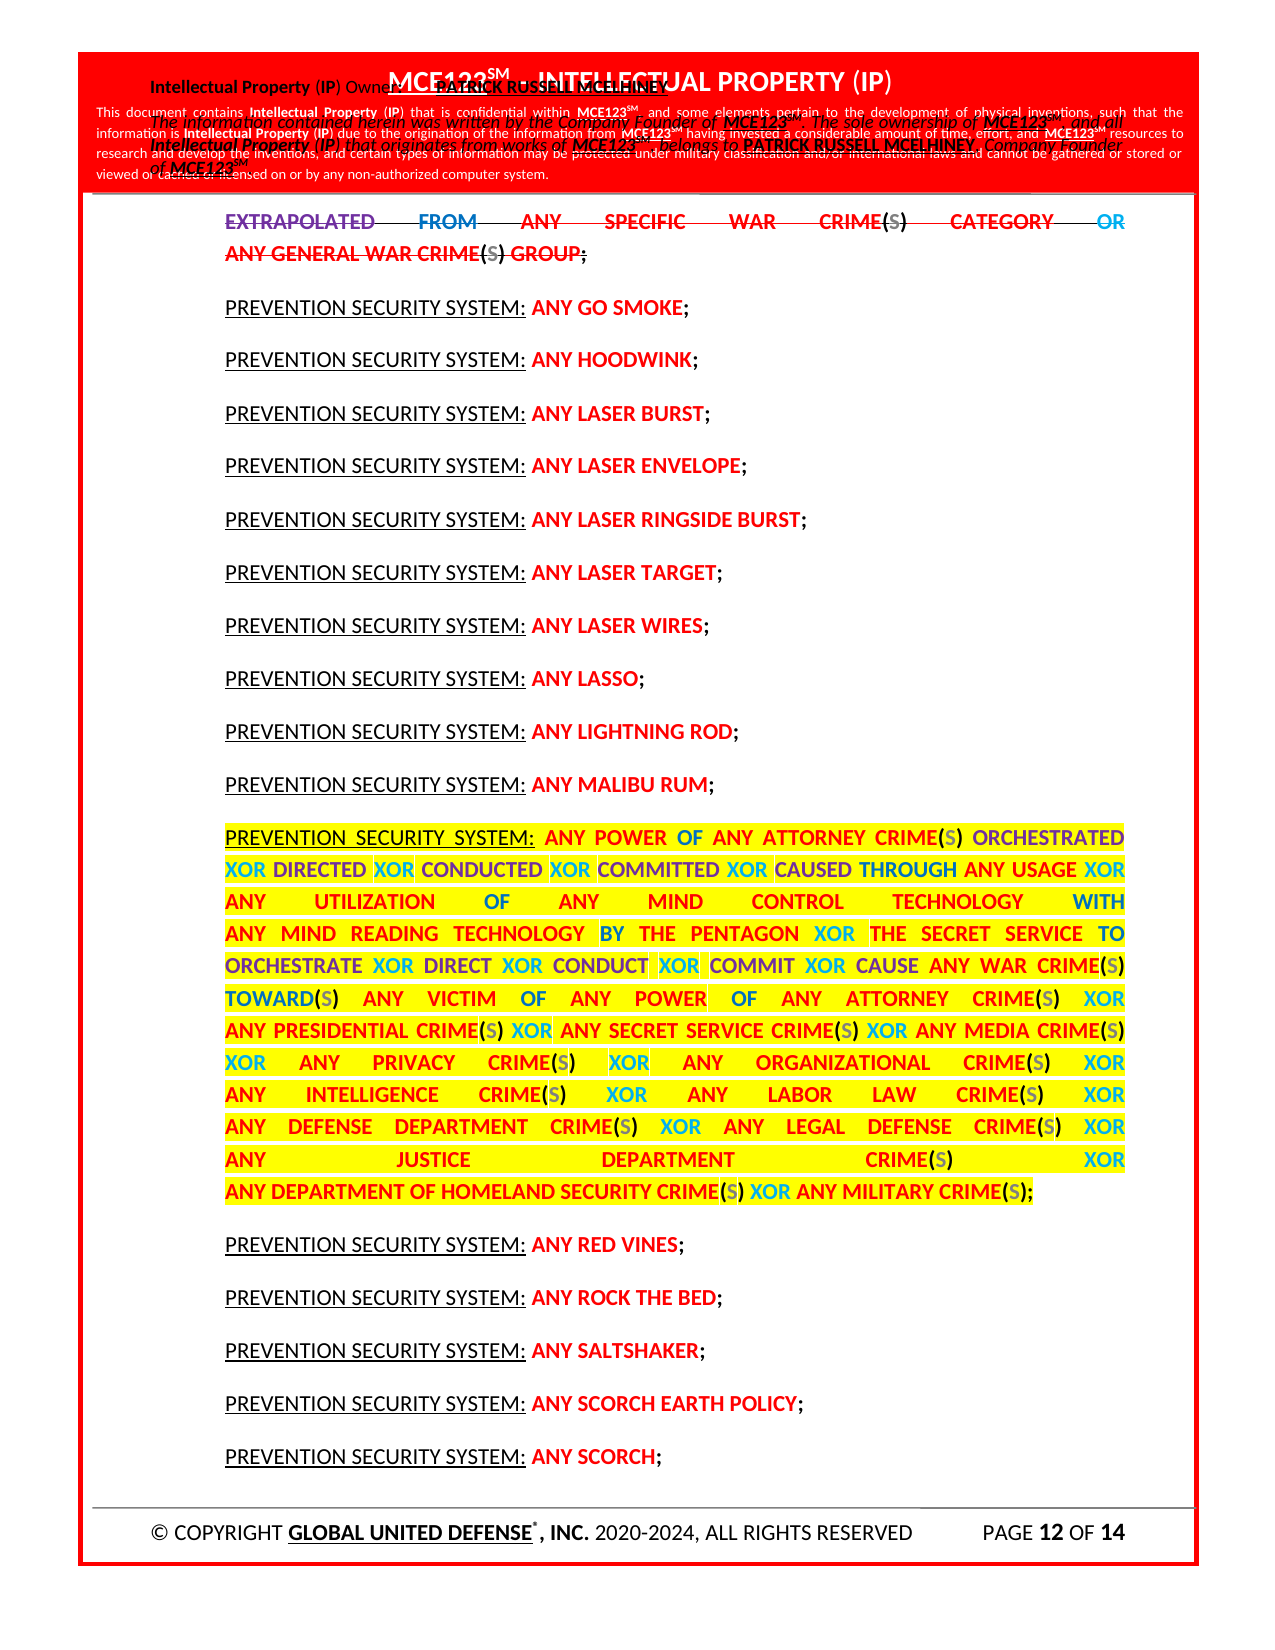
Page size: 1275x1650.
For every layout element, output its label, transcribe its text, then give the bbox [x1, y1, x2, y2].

text PREVENTION SECURITY SYSTEM: ANY SCORCH; [225, 1442, 1125, 1470]
text PREVENTION SECURITY SYSTEM: ANY HOODWINK; [225, 346, 1125, 374]
text PREVENTION SECURITY SYSTEM: ANY ROCK THE BED; [225, 1283, 1125, 1311]
text PREVENTION SECURITY SYSTEM: ANY LASSO; [225, 664, 1125, 692]
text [225, 207, 1125, 223]
text PREVENTION SECURITY SYSTEM: ANY MALIBU RUM; [225, 770, 1125, 798]
text PREVENTION SECURITY SYSTEM: ANY LASER ENVELOPE; [225, 452, 1125, 480]
text PREVENTION SECURITY SYSTEM: ANY LASER RINGSIDE BURST; [225, 505, 1125, 533]
text PREVENTION SECURITY SYSTEM: ANY LASER WIRES; [225, 611, 1125, 639]
text PREVENTION SECURITY SYSTEM: ANY LIGHTNING ROD; [225, 717, 1125, 745]
text PREVENTION SECURITY SYSTEM: ANY LASER BURST; [225, 399, 1125, 427]
text PREVENTION SECURITY SYSTEM: ANY RED VINES; [225, 1230, 1125, 1258]
text PREVENTION SECURITY SYSTEM: ANY POWER OF ANY ATTORNEY CRIME(S) ORCHESTRATED XOR DIRECTED XOR CONDUCTED XOR COMMITTED XOR CAUSED THROUGH ANY USAGE XOR ANY UTILIZATION OF ANY MIND CONTROL TECHNOLOGY WITH ANY MIND READING TECHNOLOGY BY THE PENTAGON XOR THE SECRET SERVICE TO ORCHESTRATE XOR DIRECT XOR CONDUCT XOR COMMIT XOR CAUSE ANY WAR CRIME(S) TOWARD(S) ANY VICTIM OF ANY POWER OF ANY ATTORNEY CRIME(S) XOR ANY PRESIDENTIAL CRIME(S) XOR ANY SECRET SERVICE CRIME(S) XOR ANY MEDIA CRIME(S) XOR ANY PRIVACY CRIME(S) XOR ANY ORGANIZATIONAL CRIME(S) XOR ANY INTELLIGENCE CRIME(S) XOR ANY LABOR LAW CRIME(S) XOR ANY DEFENSE DEPARTMENT CRIME(S) XOR ANY LEGAL DEFENSE CRIME(S) XOR ANY JUSTICE DEPARTMENT CRIME(S) XOR ANY DEPARTMENT OF HOMELAND SECURITY CRIME(S) XOR ANY MILITARY CRIME(S); [225, 915, 1125, 1145]
text PREVENTION SECURITY SYSTEM: ANY GO SMOKE; [225, 293, 1125, 321]
text PREVENTION SECURITY SYSTEM: ANY SCORCH EARTH POLICY; [225, 1389, 1125, 1417]
text PREVENTION SECURITY SYSTEM: ANY SALTSHAKER; [225, 1336, 1125, 1364]
text PREVENTION SECURITY SYSTEM: ANY POWER OF ANY ATTORNEY CRIME(S) ORCHESTRATED XOR DIRECTED XOR CONDUCTED XOR COMMITTED XOR CAUSED THROUGH ANY USAGE XOR ANY UTILIZATION OF ANY MIND CONTROL TECHNOLOGY WITH ANY MIND READING TECHNOLOGY BY THE PENTAGON XOR THE SECRET SERVICE TO ORCHESTRATE XOR DIRECT XOR CONDUCT XOR COMMIT XOR CAUSE ANY WAR CRIME(S) TOWARD(S) ANY VICTIM OF ANY POWER OF ANY ATTORNEY CRIME(S) XOR ANY PRESIDENTIAL CRIME(S) XOR ANY SECRET SERVICE CRIME(S) XOR ANY MEDIA CRIME(S) XOR ANY PRIVACY CRIME(S) XOR ANY ORGANIZATIONAL CRIME(S) XOR ANY INTELLIGENCE CRIME(S) XOR ANY LABOR LAW CRIME(S) XOR ANY DEFENSE DEPARTMENT CRIME(S) XOR ANY LEGAL DEFENSE CRIME(S) XOR ANY JUSTICE DEPARTMENT CRIME(S) XOR ANY DEPARTMENT OF HOMELAND SECURITY CRIME(S) XOR ANY MILITARY CRIME(S); [225, 823, 1125, 887]
text PREVENTION SECURITY SYSTEM: ANY LASER TARGET; [225, 558, 1125, 586]
